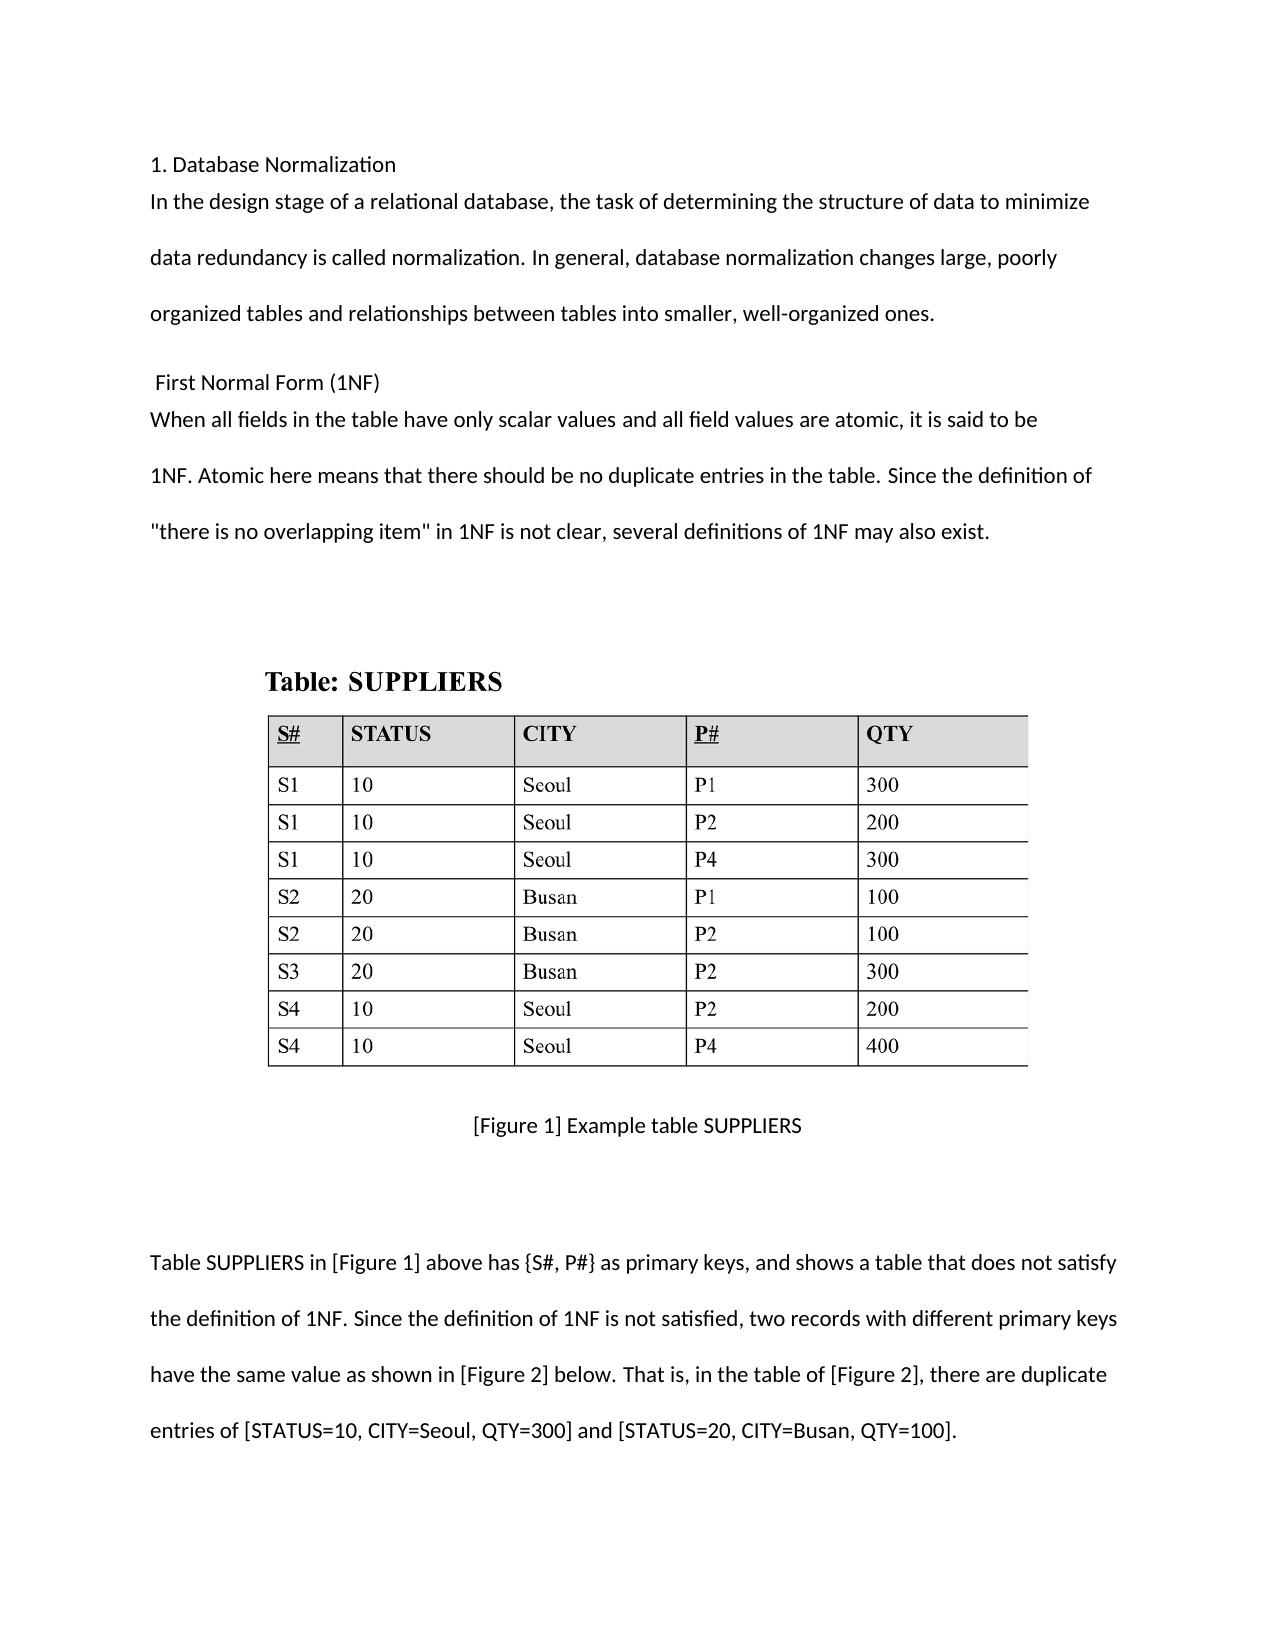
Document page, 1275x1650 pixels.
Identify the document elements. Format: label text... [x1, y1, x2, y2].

text [Figure 1] Example table SUPPLIERS [150, 1111, 1125, 1139]
text First Normal Form (1NF) [150, 368, 1125, 396]
text When all fields in the table have only scalar values ​​and all field values ​​are atomic, it is said to be 1NF. Atomic here means that there should be no duplicate entries in the table. Since the definition of "there is no overlapping item" in 1NF is not clear, several definitions of 1NF may also exist. [150, 405, 1125, 546]
picture [246, 654, 1029, 1071]
text Table SUPPLIERS in [Figure 1] above has {S#, P#} as primary keys, and shows a table that does not satisfy the definition of 1NF. Since the definition of 1NF is not satisfied, two records with different primary keys have the same value as shown in [Figure 2] below. That is, in the table of [Figure 2], there are duplicate entries of [STATUS=10, CITY=Seoul, QTY=300] and [STATUS=20, CITY=Busan, QTY=100]. [150, 1248, 1125, 1444]
text In the design stage of a relational database, the task of determining the structure of data to minimize data redundancy is called normalization. In general, database normalization changes large, poorly organized tables and relationships between tables into smaller, well-organized ones. [150, 187, 1125, 327]
text 1. Database Normalization [150, 150, 1125, 178]
